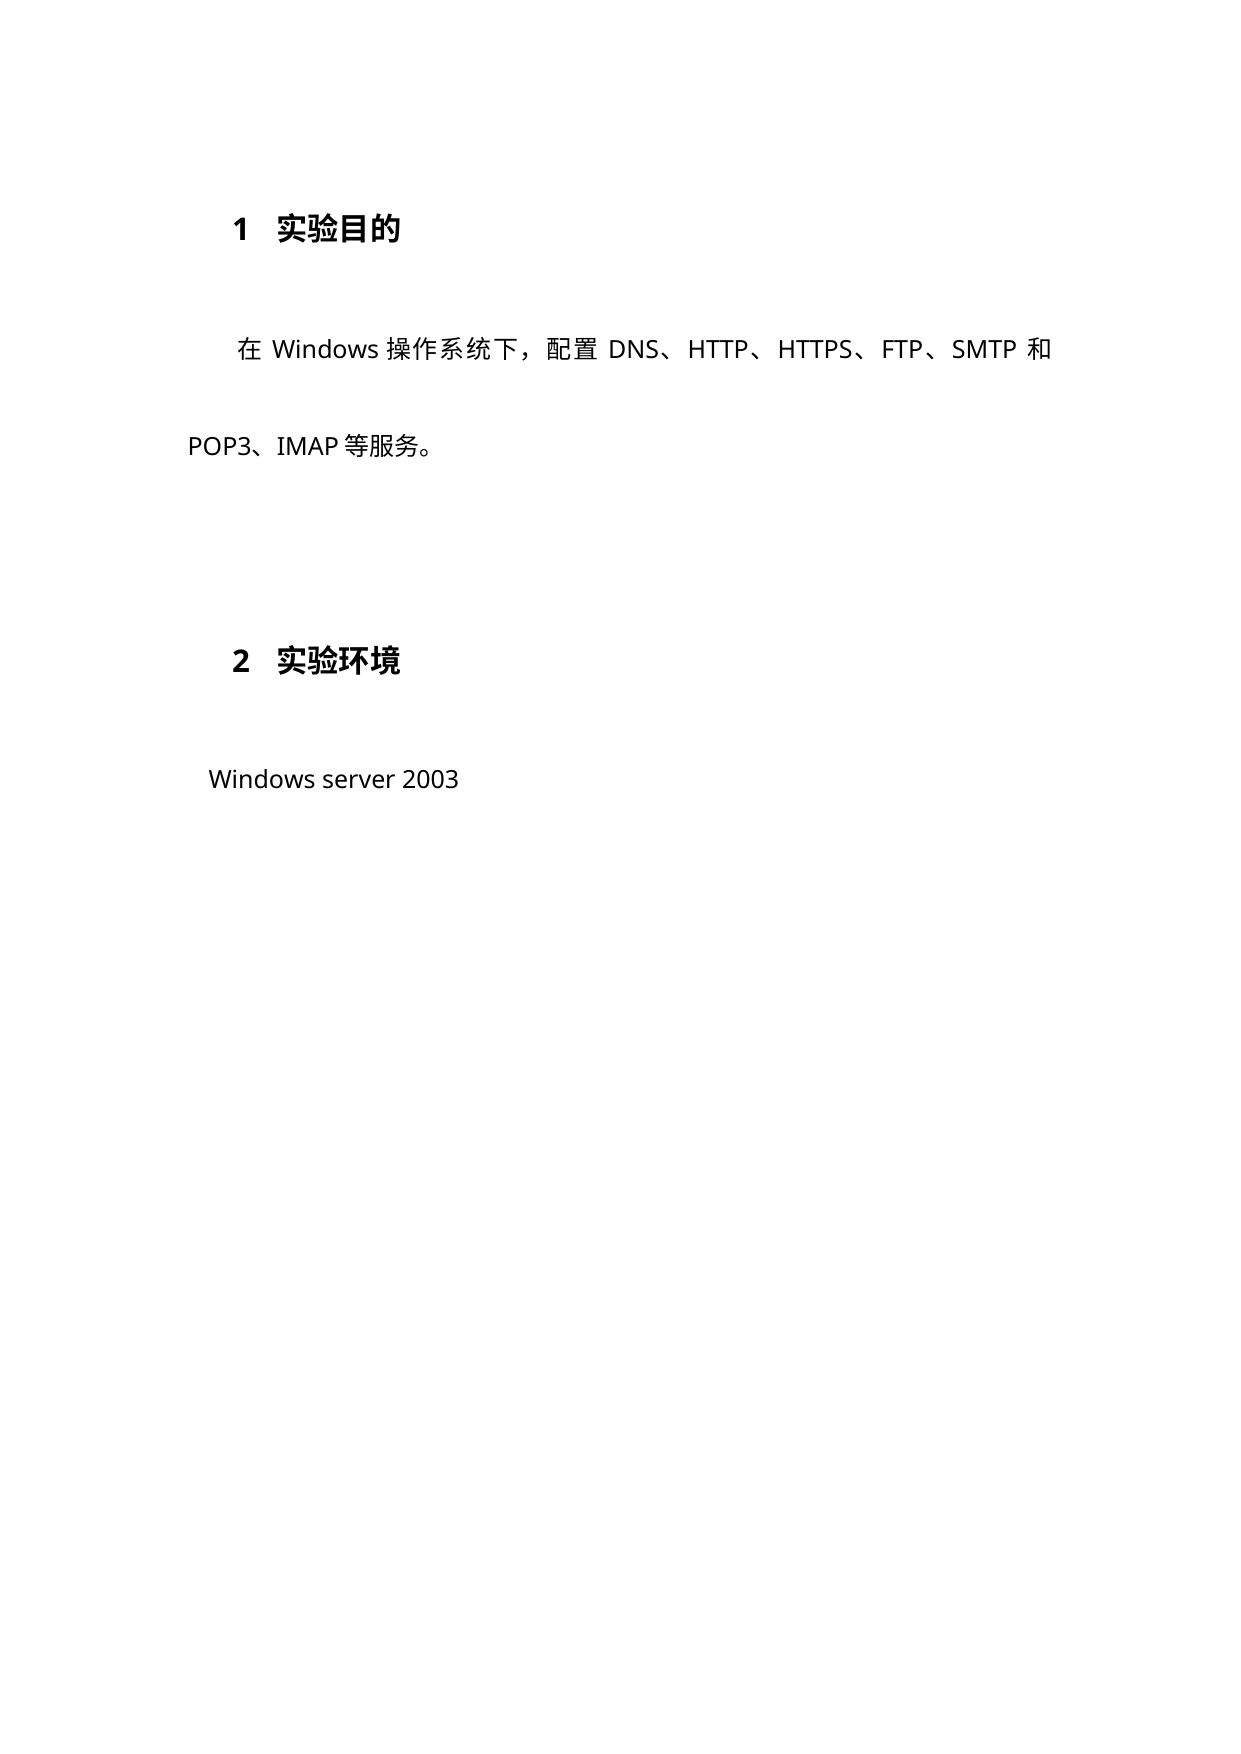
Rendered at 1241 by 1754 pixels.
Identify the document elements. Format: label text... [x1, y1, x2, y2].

subtitle 实验目的 [232, 194, 1053, 259]
list 在 Windows操作系统下，配置 DNS、HTTP、HTTPS、FTP、SMTP 和 POP3、IMAP等服务。 [187, 315, 1053, 477]
subtitle 实验环境 [232, 626, 1053, 691]
text Windows server 2003 [187, 746, 1053, 811]
